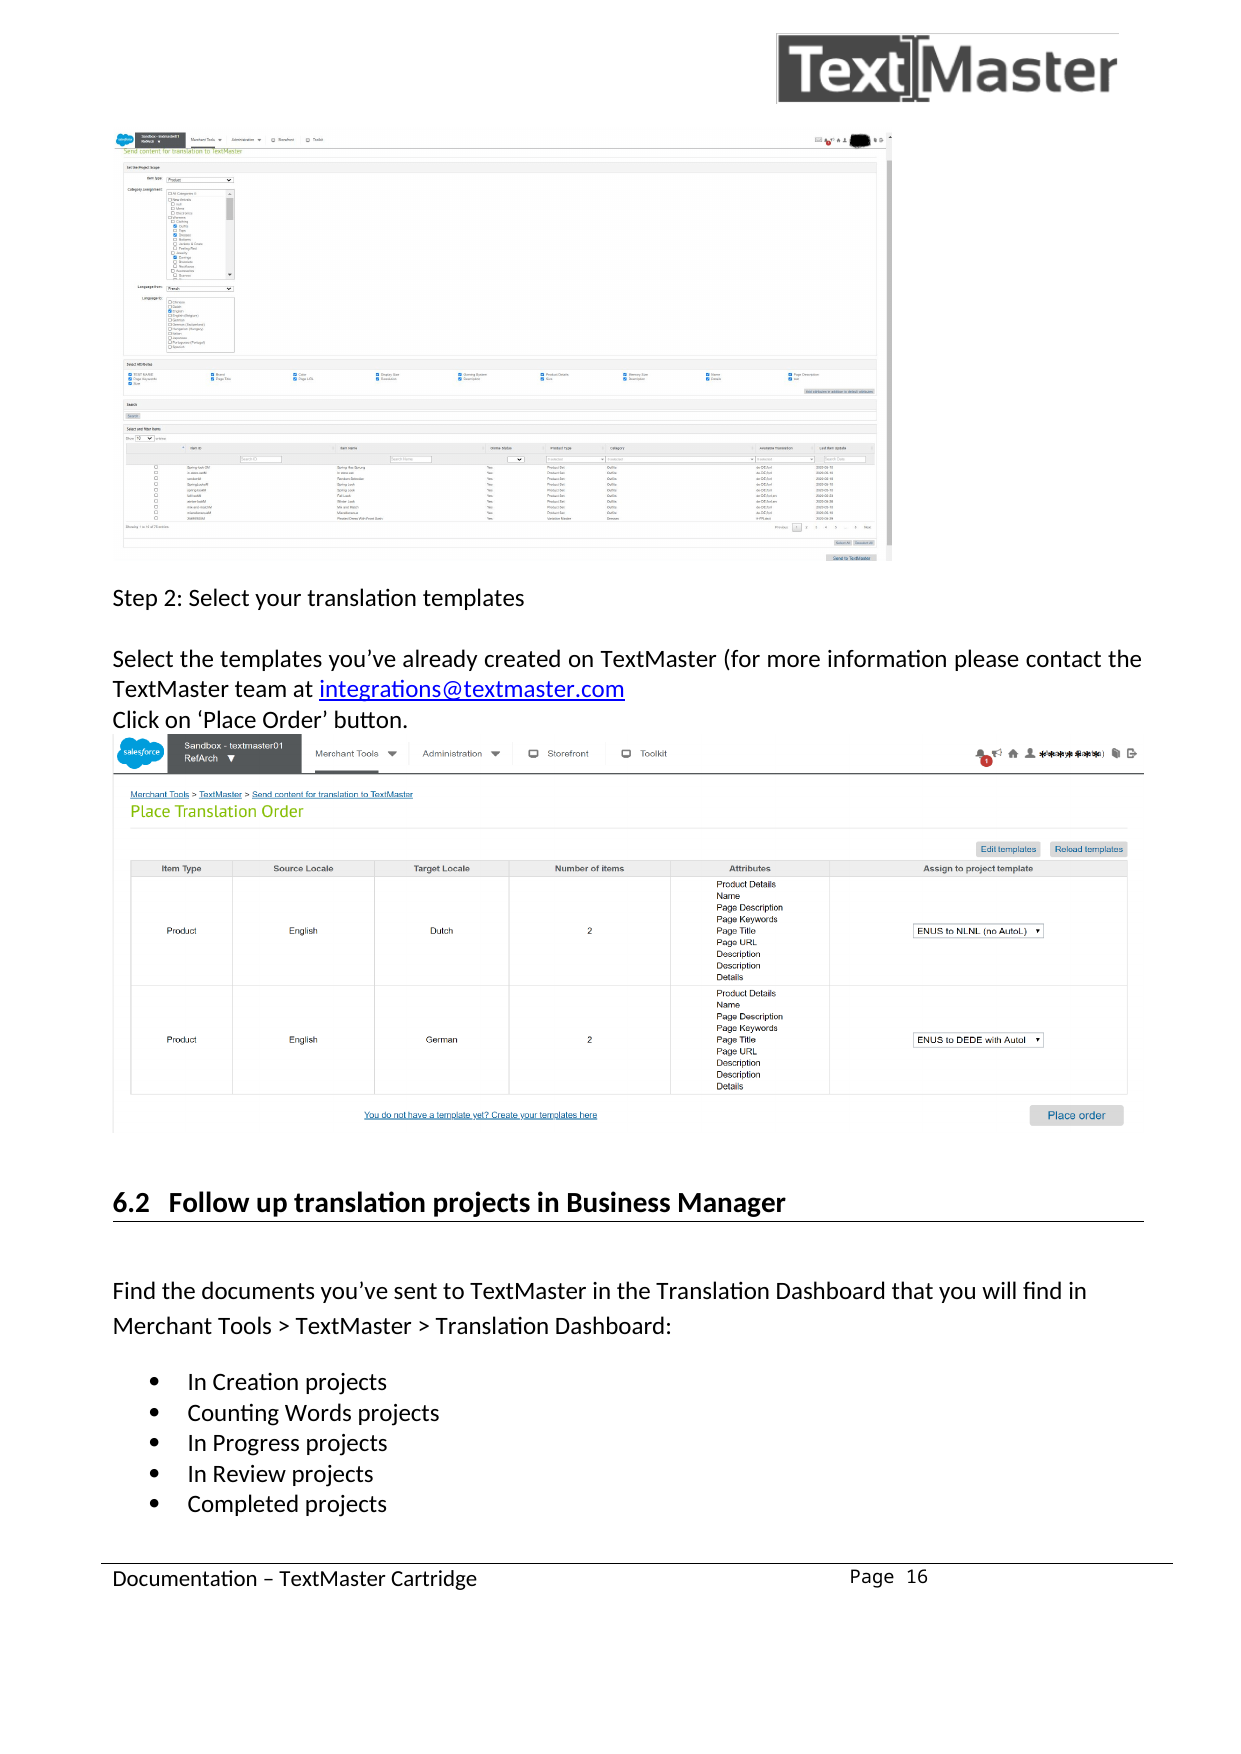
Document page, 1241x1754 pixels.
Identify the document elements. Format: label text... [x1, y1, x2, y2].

text Find the documents you’ve sent to TextMaster in the Translation Dashboard that you will find in Merchant Tools > TextMaster > Translation Dashboard: [112, 1276, 1144, 1341]
list In Review projects [150, 1458, 1144, 1488]
list Counting Words projects [150, 1397, 1144, 1427]
list In Creation projects [150, 1366, 1144, 1397]
list Click on ‘Place Order’ button. [112, 704, 1144, 734]
list In Progress projects [150, 1427, 1144, 1458]
picture [775, 33, 1119, 104]
picture [112, 734, 1144, 1133]
list Completed projects [150, 1488, 1144, 1519]
list Select the templates you’ve already created on TextMaster (for more information please contact the TextMaster team at integrations@textmaster.com [112, 643, 1144, 704]
subtitle Follow up translation projects in Business Manager [112, 1184, 1144, 1222]
picture [112, 127, 892, 561]
list Step 2: Select your translation templates [112, 582, 1144, 612]
